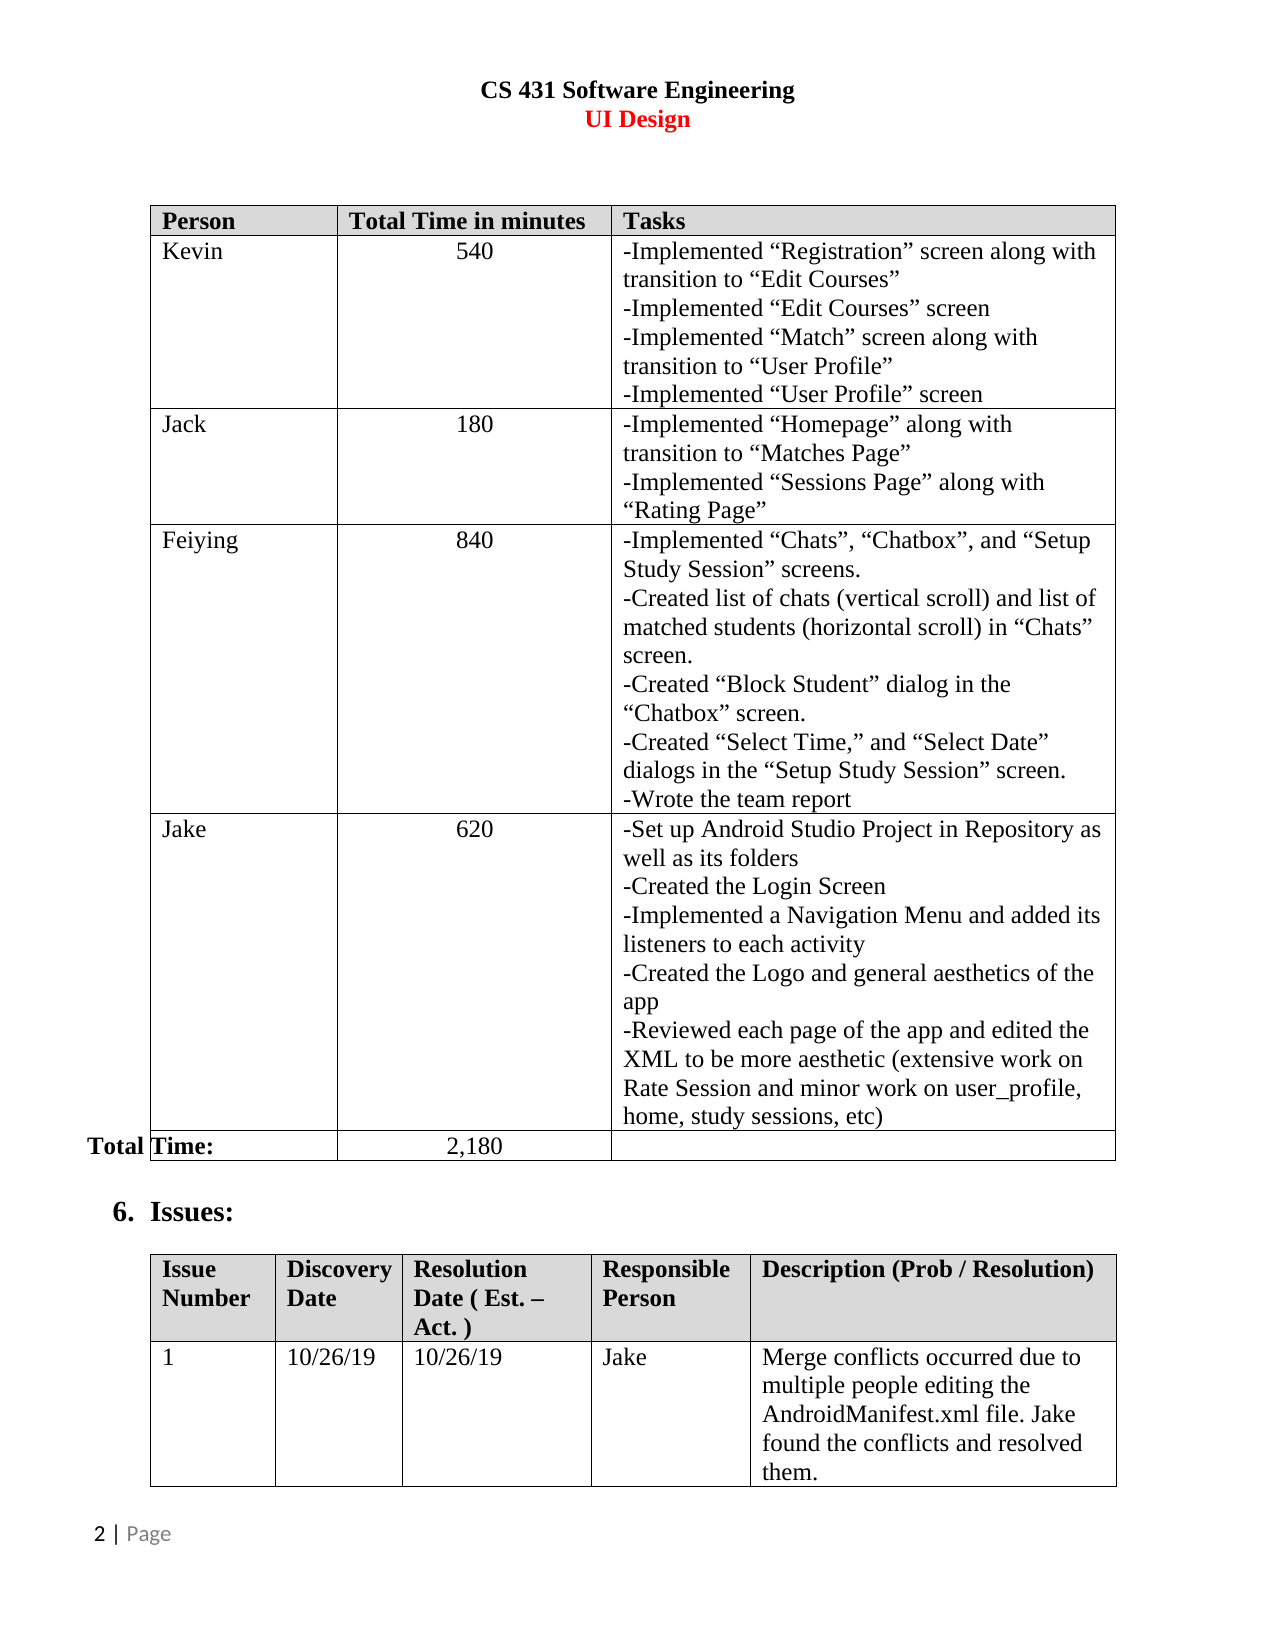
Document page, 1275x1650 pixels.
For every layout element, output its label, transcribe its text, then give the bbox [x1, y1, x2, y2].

table_header Responsible Person [592, 1255, 750, 1341]
table_cell 540 [338, 236, 611, 408]
table_cell Total Time: [151, 1131, 337, 1160]
table_header Tasks [612, 206, 1115, 235]
table_header Total Time in minutes [338, 206, 611, 235]
table_cell 10/26/19 [276, 1342, 402, 1486]
table_cell -Implemented “Homepage” along with transition to “Matches Page” -Implemented “Sessions Page” along with “Rating Page” [612, 409, 1115, 524]
table_cell 840 [338, 525, 611, 813]
table_header Person [151, 206, 337, 235]
table_cell [612, 1131, 1115, 1160]
table_cell Jake [151, 814, 337, 1130]
table_cell Kevin [151, 236, 337, 408]
table_header Discovery Date [276, 1255, 402, 1341]
table_cell -Set up Android Studio Project in Repository as well as its folders -Created the Login Screen -Implemented a Navigation Menu and added its listeners to each activity -Created the Logo and general aesthetics of the app -Reviewed each page of the app and edited the XML to be more aesthetic (extensive work on Rate Session and minor work on user_profile, home, study sessions, etc) [612, 814, 1115, 1130]
table_cell Feiying [151, 525, 337, 813]
table_cell Jake [592, 1342, 750, 1486]
table_cell 10/26/19 [403, 1342, 591, 1486]
table_cell Merge conflicts occurred due to multiple people editing the AndroidManifest.xml file. Jake found the conflicts and resolved them. [751, 1342, 1116, 1486]
list Issues: [112, 1194, 1200, 1228]
table_header Issue Number [151, 1255, 275, 1341]
table_cell Jack [151, 409, 337, 524]
table_cell 1 [151, 1342, 275, 1486]
table_header Resolution Date ( Est. – Act. ) [403, 1255, 591, 1341]
table_cell 180 [338, 409, 611, 524]
table_cell 2,180 [338, 1131, 611, 1160]
table_cell 620 [338, 814, 611, 1130]
table_cell -Implemented “Registration” screen along with transition to “Edit Courses” -Implemented “Edit Courses” screen -Implemented “Match” screen along with transition to “User Profile” -Implemented “User Profile” screen [612, 236, 1115, 408]
table_cell -Implemented “Chats”, “Chatbox”, and “Setup Study Session” screens. -Created list of chats (vertical scroll) and list of matched students (horizontal scroll) in “Chats” screen. -Created “Block Student” dialog in the “Chatbox” screen. -Created “Select Time,” and “Select Date” dialogs in the “Setup Study Session” screen. -Wrote the team report [612, 525, 1115, 813]
table_header Description (Prob / Resolution) [751, 1255, 1116, 1341]
